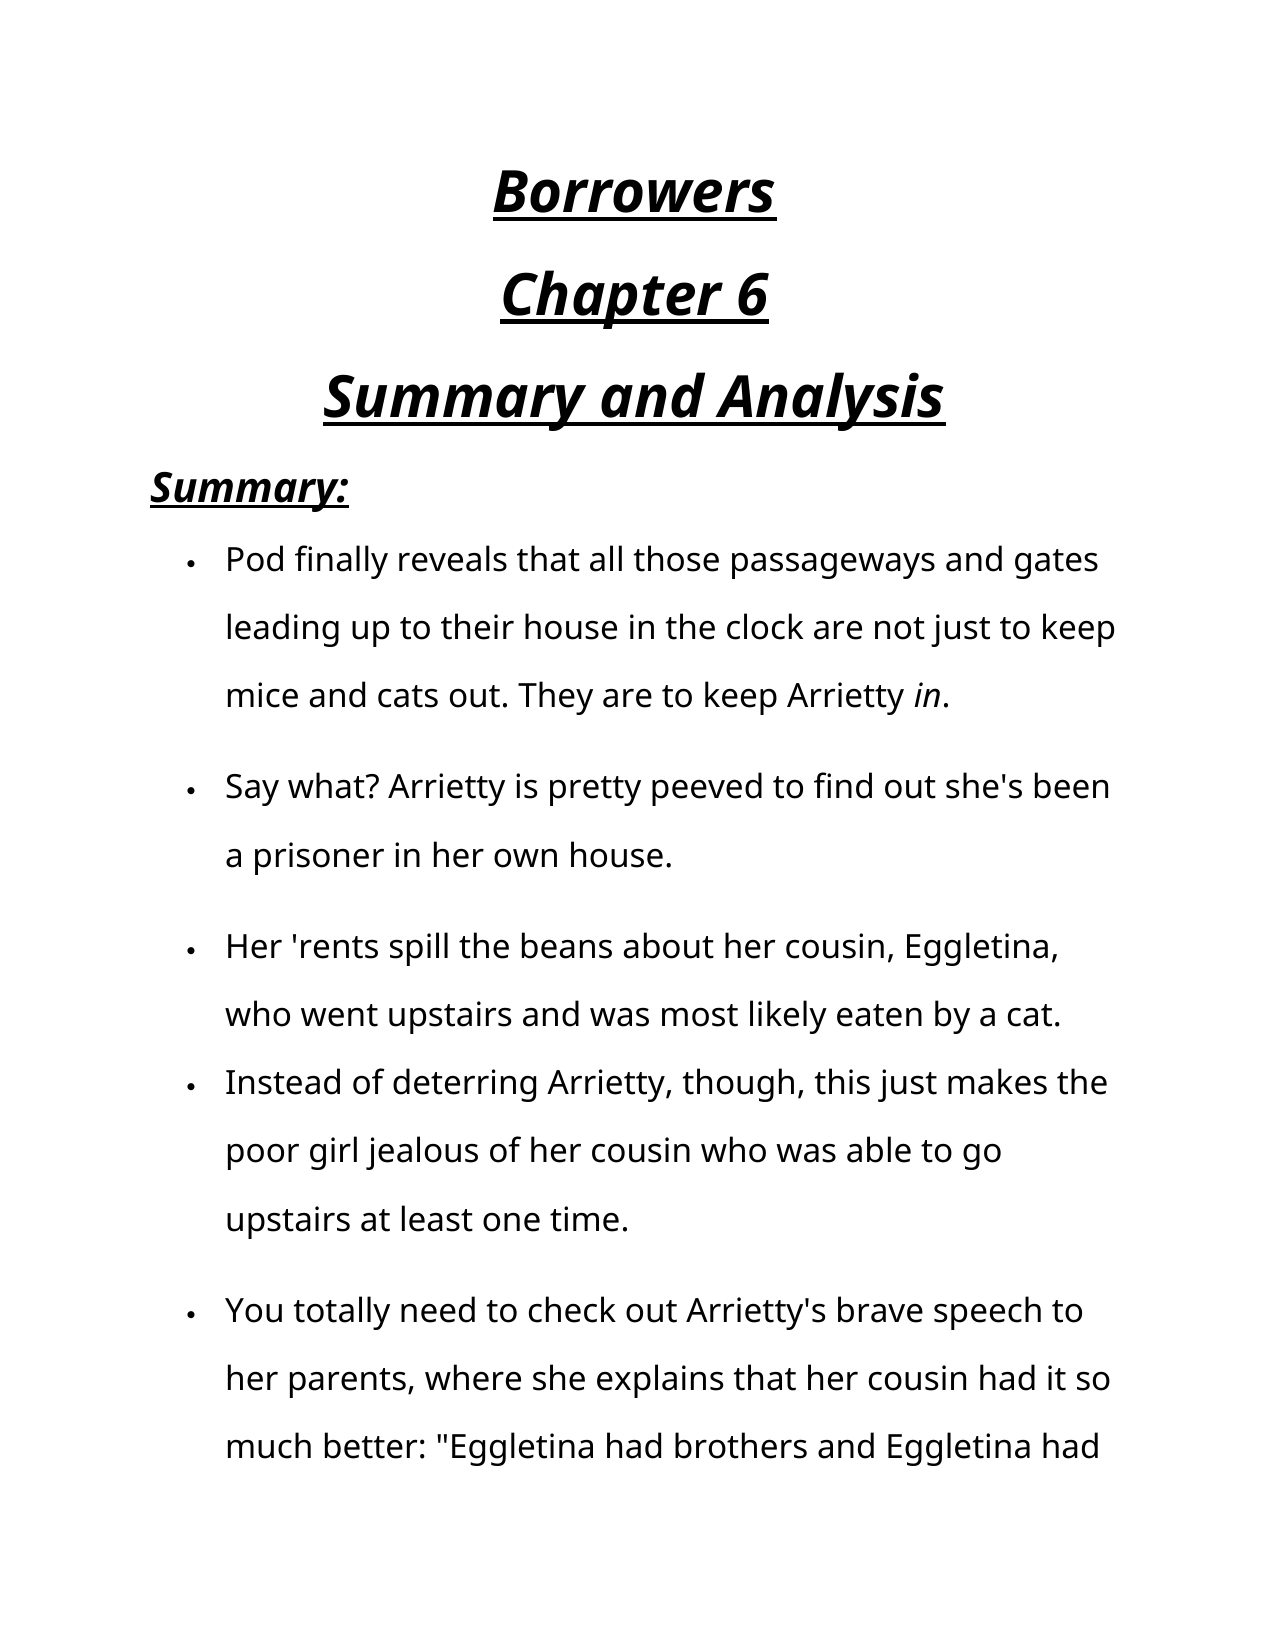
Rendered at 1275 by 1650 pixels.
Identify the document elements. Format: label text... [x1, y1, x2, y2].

list Pod finally reveals that all those passageways and gates leading up to their house in the clock are not just to keep mice and cats out. They are to keep Arrietty in. [187, 535, 1125, 717]
text Summary: [150, 457, 1125, 514]
list Say what? Arrietty is pretty peeved to find out she's been a prisoner in her own house. [187, 763, 1125, 877]
text Borrowers [150, 150, 1125, 229]
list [187, 1287, 1125, 1469]
list Instead of deterring Arrietty, though, this just makes the poor girl jealous of her cousin who was able to go upstairs at least one time. [187, 1059, 1125, 1241]
list Her 'rents spill the beans about her cousin, Eggletina, who went upstairs and was most likely eaten by a cat. [187, 923, 1125, 1036]
text Summary and Analysis [150, 355, 1125, 434]
text Chapter 6 [150, 252, 1125, 332]
